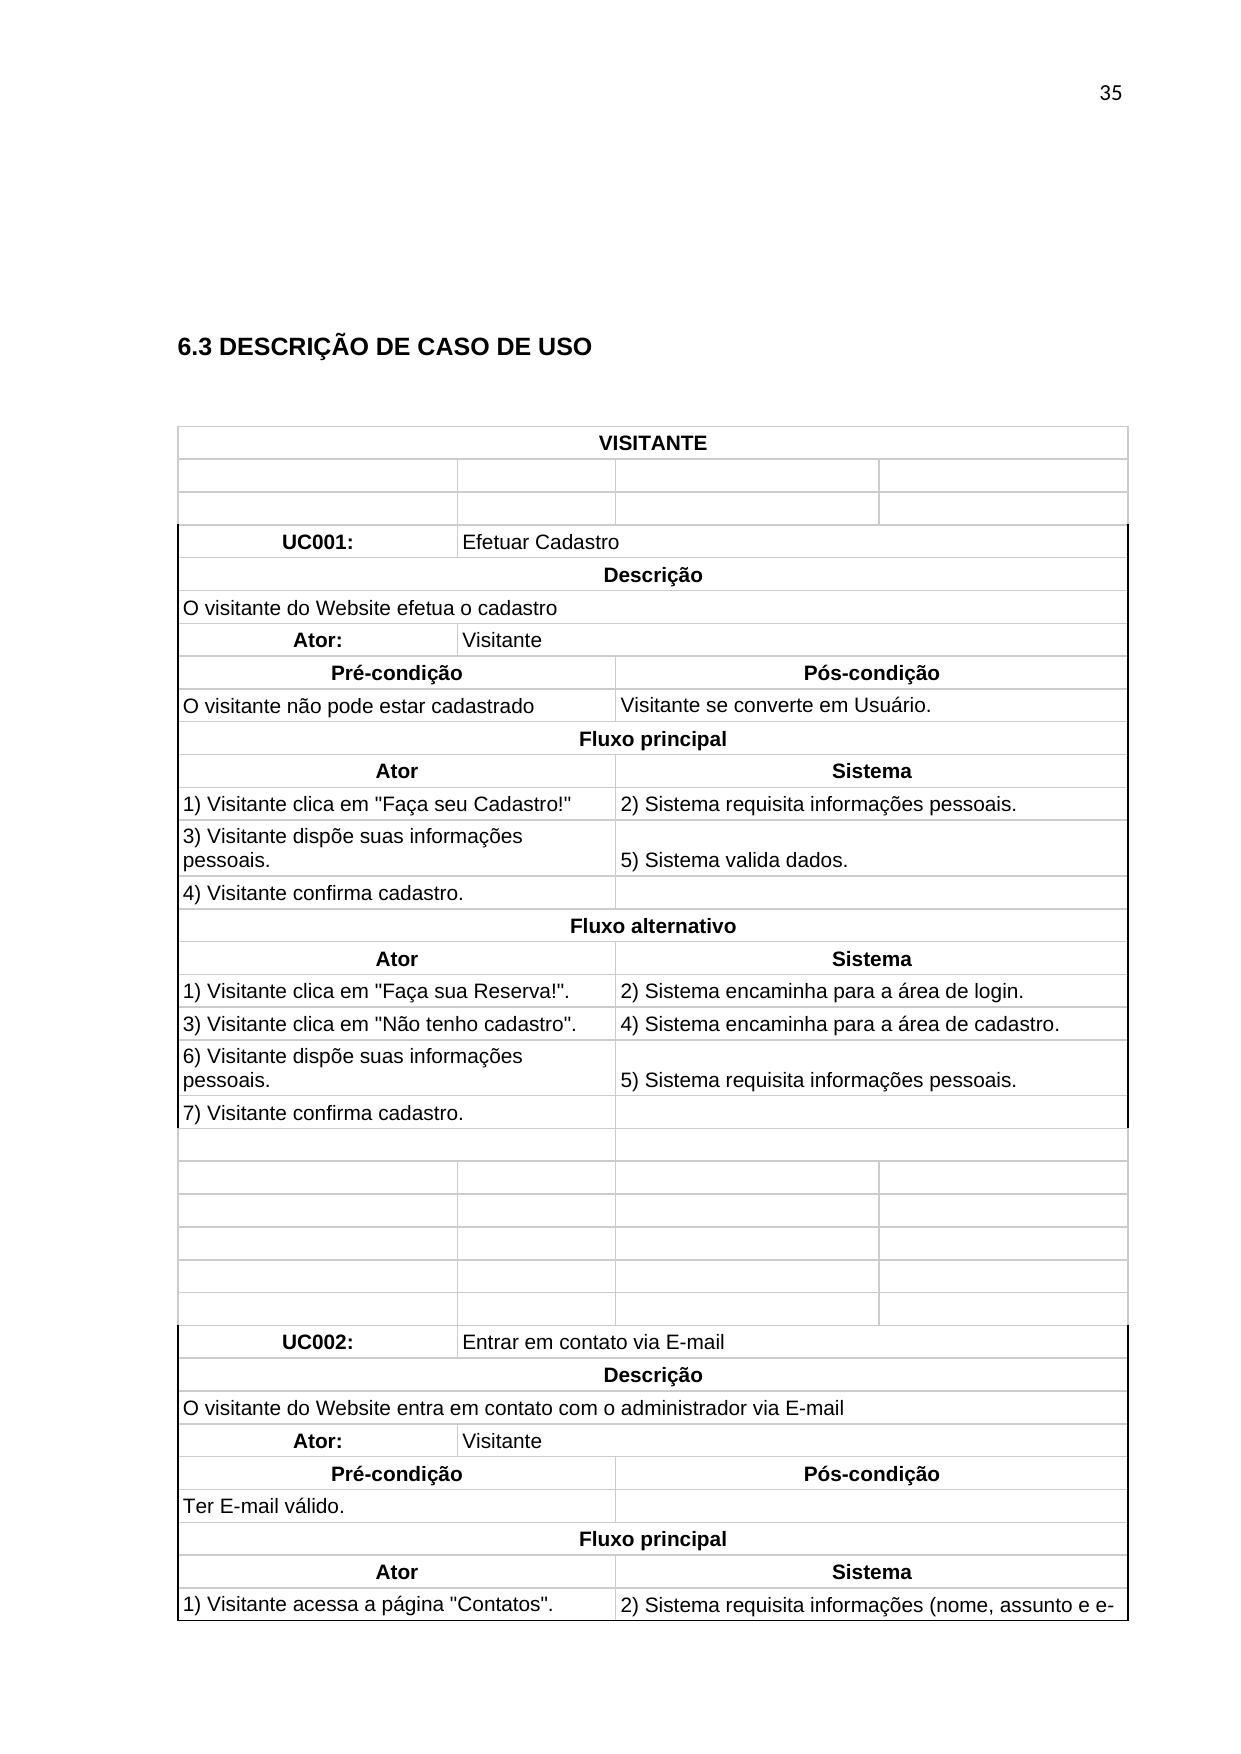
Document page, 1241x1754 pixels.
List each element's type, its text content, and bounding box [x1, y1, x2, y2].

table_cell [616, 1096, 1127, 1128]
table_cell [458, 493, 615, 524]
table_cell [880, 1162, 1127, 1193]
table_cell 6) Visitante dispõe suas informações pessoais. [179, 1041, 615, 1095]
table_cell [880, 1261, 1127, 1292]
table_cell [179, 1293, 457, 1324]
table_cell Descrição [179, 558, 1127, 589]
table_cell Ator [179, 942, 615, 973]
table_cell [616, 1162, 878, 1193]
table_cell Ator: [179, 1425, 457, 1456]
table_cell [616, 1589, 1127, 1620]
table_cell Ter E-mail válido. [179, 1490, 615, 1521]
table_cell Ator [179, 1556, 615, 1587]
table_cell [880, 460, 1127, 491]
table_cell Pós-condição [616, 1457, 1127, 1488]
table_cell [179, 1261, 457, 1292]
table_cell [880, 1195, 1127, 1226]
table_cell [458, 1162, 615, 1193]
table_cell [616, 1129, 1127, 1160]
table_cell 3) Visitante clica em "Não tenho cadastro". [179, 1008, 615, 1039]
table_cell Sistema [616, 755, 1127, 786]
table_cell [179, 1195, 457, 1226]
table_cell Fluxo alternativo [179, 910, 1127, 941]
table_cell [458, 1228, 615, 1259]
table_cell 4) Visitante confirma cadastro. [179, 877, 615, 908]
table_cell [880, 1293, 1127, 1324]
table_cell 7) Visitante confirma cadastro. [179, 1096, 615, 1128]
table_cell Ator [179, 755, 615, 786]
table_cell 3) Visitante dispõe suas informações pessoais. [179, 821, 615, 875]
table_cell Visitante se converte em Usuário. [616, 690, 1127, 721]
table_cell [616, 1293, 878, 1324]
table_cell [179, 1228, 457, 1259]
table_cell [458, 1261, 615, 1292]
table_cell Ator: [179, 624, 457, 655]
table_cell [880, 493, 1127, 524]
table_cell Visitante [458, 624, 1127, 655]
table_cell Entrar em contato via E-mail [458, 1326, 1127, 1357]
table_cell [458, 1293, 615, 1324]
table_cell Pós-condição [616, 657, 1127, 688]
table_cell [179, 1129, 615, 1160]
table_cell [880, 1228, 1127, 1259]
table_cell O visitante não pode estar cadastrado [179, 690, 615, 721]
table_cell [616, 877, 1127, 908]
table_cell 5) Sistema requisita informações pessoais. [616, 1041, 1127, 1095]
table_cell [616, 1195, 878, 1226]
table_cell Visitante [458, 1425, 1127, 1456]
table_cell [179, 493, 457, 524]
table_cell Fluxo principal [179, 1523, 1127, 1554]
table_cell [616, 493, 878, 524]
table_cell O visitante do Website efetua o cadastro [179, 591, 1127, 622]
table_cell UC002: [179, 1326, 457, 1357]
table_cell [616, 1228, 878, 1259]
table_cell [179, 460, 457, 491]
table_cell 5) Sistema valida dados. [616, 821, 1127, 875]
table_cell [458, 1195, 615, 1226]
table_cell 1) Visitante clica em "Faça sua Reserva!". [179, 975, 615, 1006]
table_header VISITANTE [179, 427, 1127, 458]
table_cell Pré-condição [179, 657, 615, 688]
table_cell [616, 1261, 878, 1292]
text 6.3 DESCRIÇÃO DE CASO DE USO [177, 332, 1129, 361]
table_cell [616, 1490, 1127, 1521]
table_cell 2) Sistema encaminha para a área de login. [616, 975, 1127, 1006]
table_cell 2) Sistema requisita informações pessoais. [616, 788, 1127, 819]
table_cell Fluxo principal [179, 722, 1127, 754]
table_cell 4) Sistema encaminha para a área de cadastro. [616, 1008, 1127, 1039]
table_cell UC001: [179, 526, 457, 557]
table_cell Descrição [179, 1359, 1127, 1390]
table_cell [179, 1162, 457, 1193]
table_cell Sistema [616, 942, 1127, 973]
table_cell Pré-condição [179, 1457, 615, 1488]
table_cell O visitante do Website entra em contato com o administrador via E-mail [179, 1392, 1127, 1423]
table_cell 1) Visitante clica em "Faça seu Cadastro!" [179, 788, 615, 819]
table_cell [616, 460, 878, 491]
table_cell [179, 1589, 615, 1620]
table_cell Efetuar Cadastro [458, 526, 1127, 557]
table_cell Sistema [616, 1556, 1127, 1587]
table_cell [458, 460, 615, 491]
